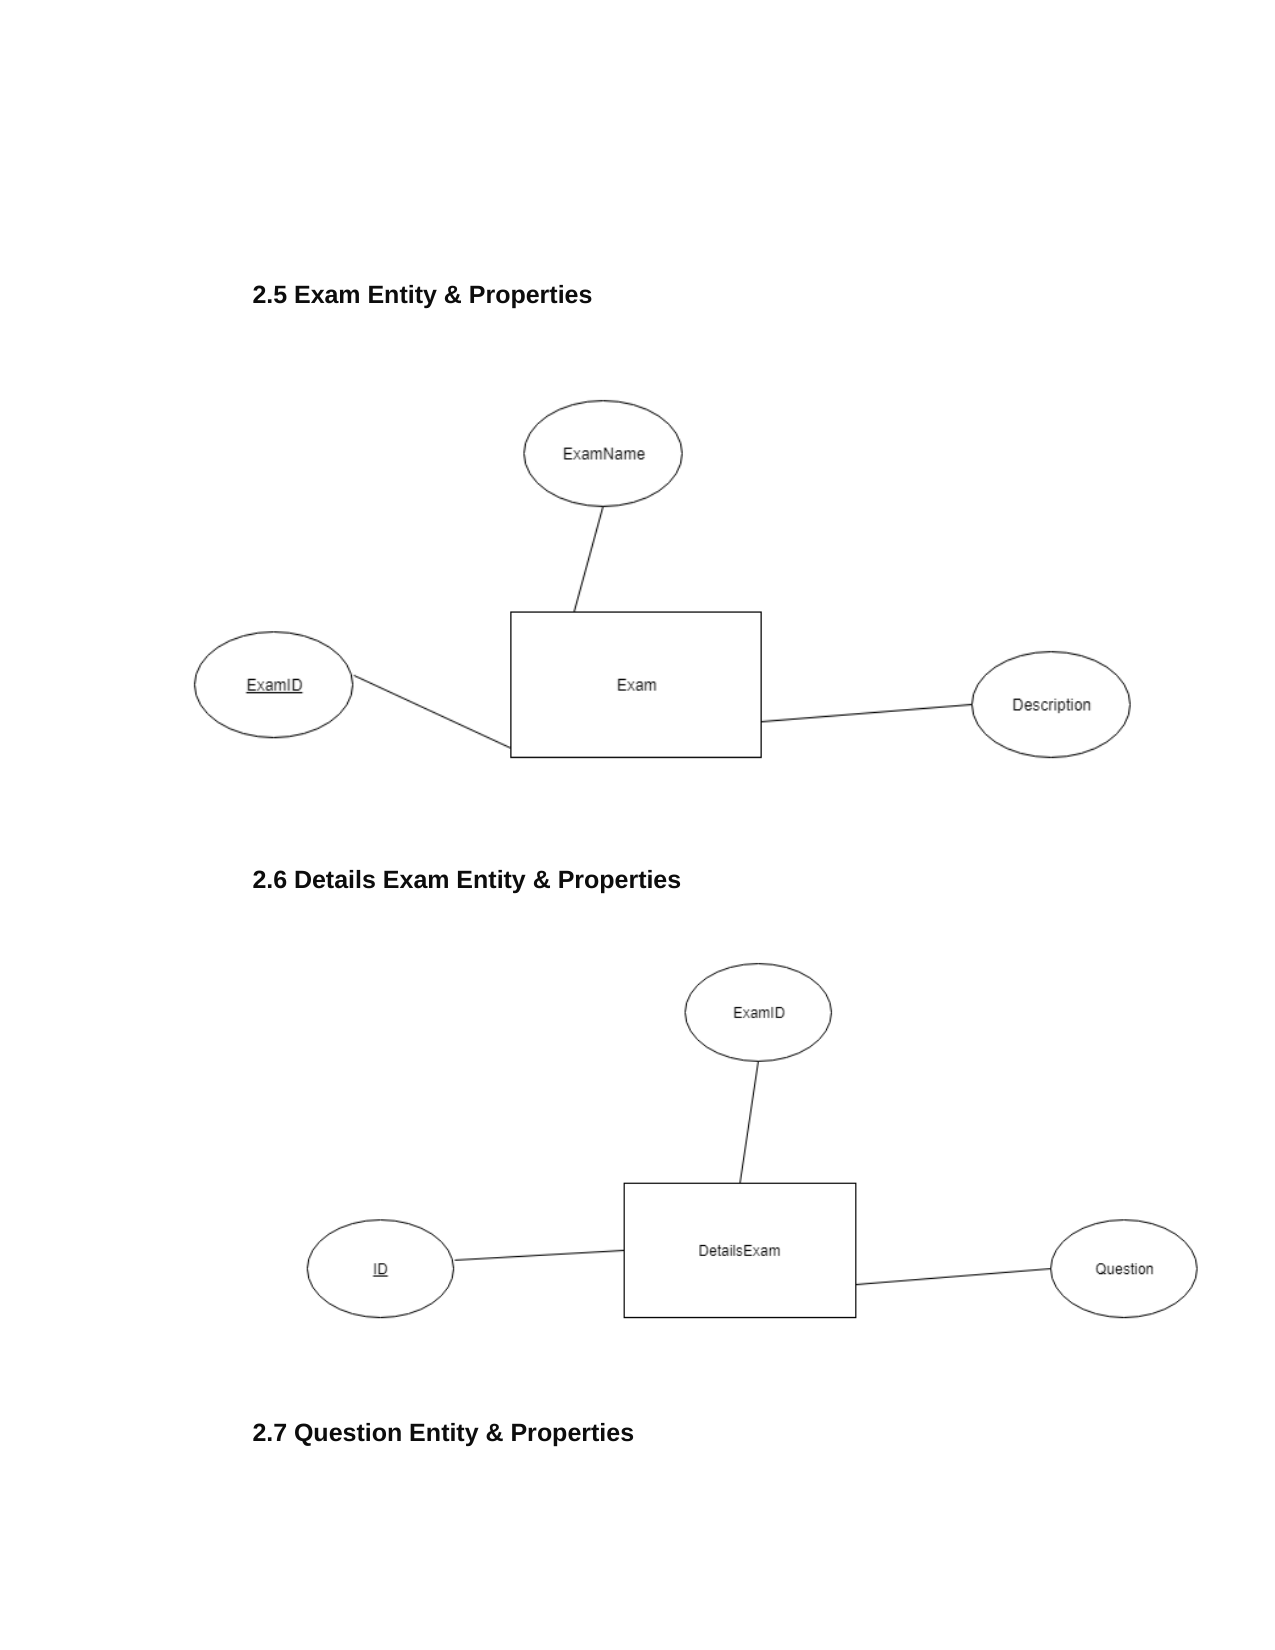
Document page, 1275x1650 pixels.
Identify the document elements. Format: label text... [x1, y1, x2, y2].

picture [177, 387, 1152, 782]
text 2.7 Question Entity & Properties [177, 1418, 1157, 1447]
text 2.6 Details Exam Entity & Properties [177, 865, 1157, 894]
picture [252, 918, 1227, 1339]
text 2.5 Exam Entity & Properties [177, 280, 1157, 308]
